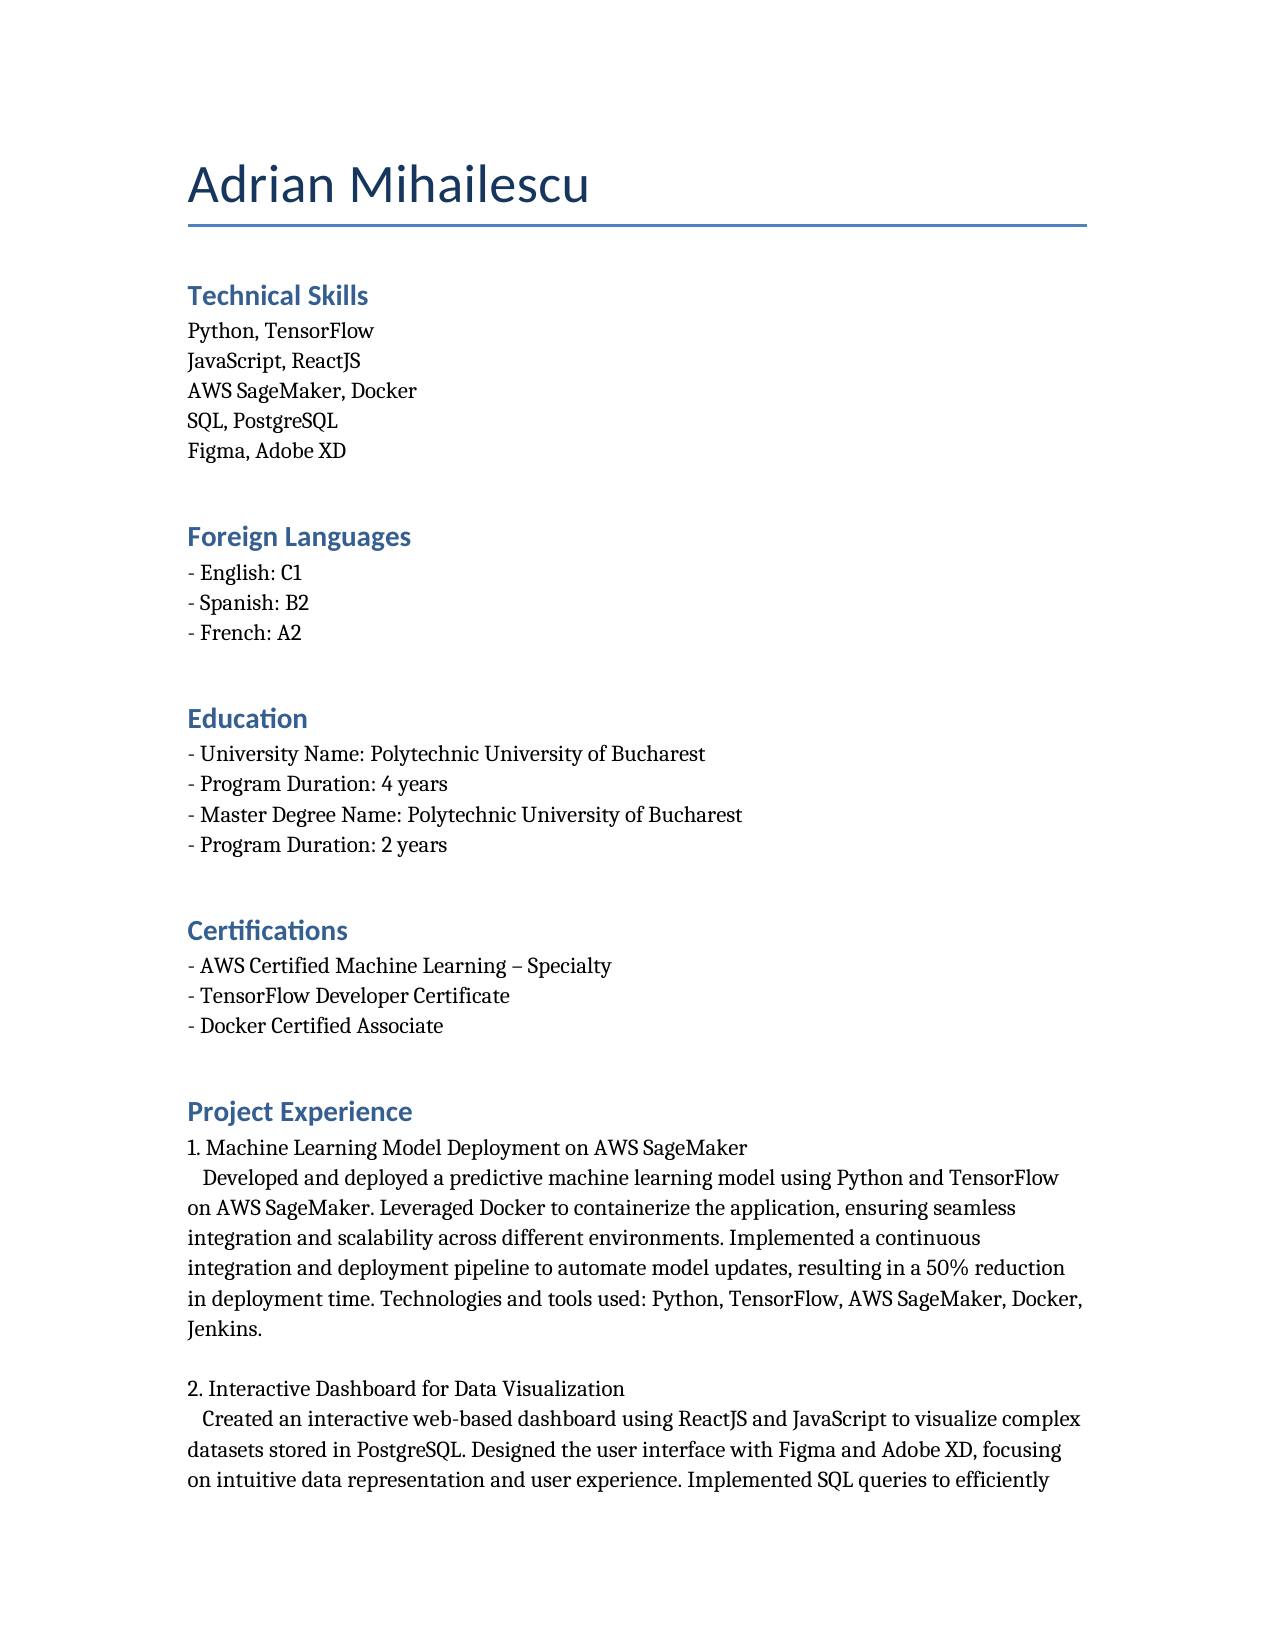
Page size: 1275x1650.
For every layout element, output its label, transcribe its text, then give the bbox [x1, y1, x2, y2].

text - University Name: Polytechnic University of Bucharest - Program Duration: 4 years - Master Degree Name: Polytechnic University of Bucharest - Program Duration: 2 years [187, 741, 1087, 858]
text Python, TensorFlow JavaScript, ReactJS AWS SageMaker, Docker SQL, PostgreSQL Figma, Adobe XD [187, 317, 1087, 465]
subtitle Education [187, 700, 1087, 736]
subtitle Project Experience [187, 1093, 1087, 1129]
subtitle Certifications [187, 912, 1087, 947]
title Adrian Mihailescu [187, 150, 1087, 227]
text - AWS Certified Machine Learning – Specialty - TensorFlow Developer Certificate - Docker Certified Associate [187, 953, 1087, 1039]
subtitle Foreign Languages [187, 518, 1087, 554]
subtitle Technical Skills [187, 277, 1087, 312]
text - English: C1 - Spanish: B2 - French: A2 [187, 559, 1087, 646]
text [187, 1134, 1087, 1493]
